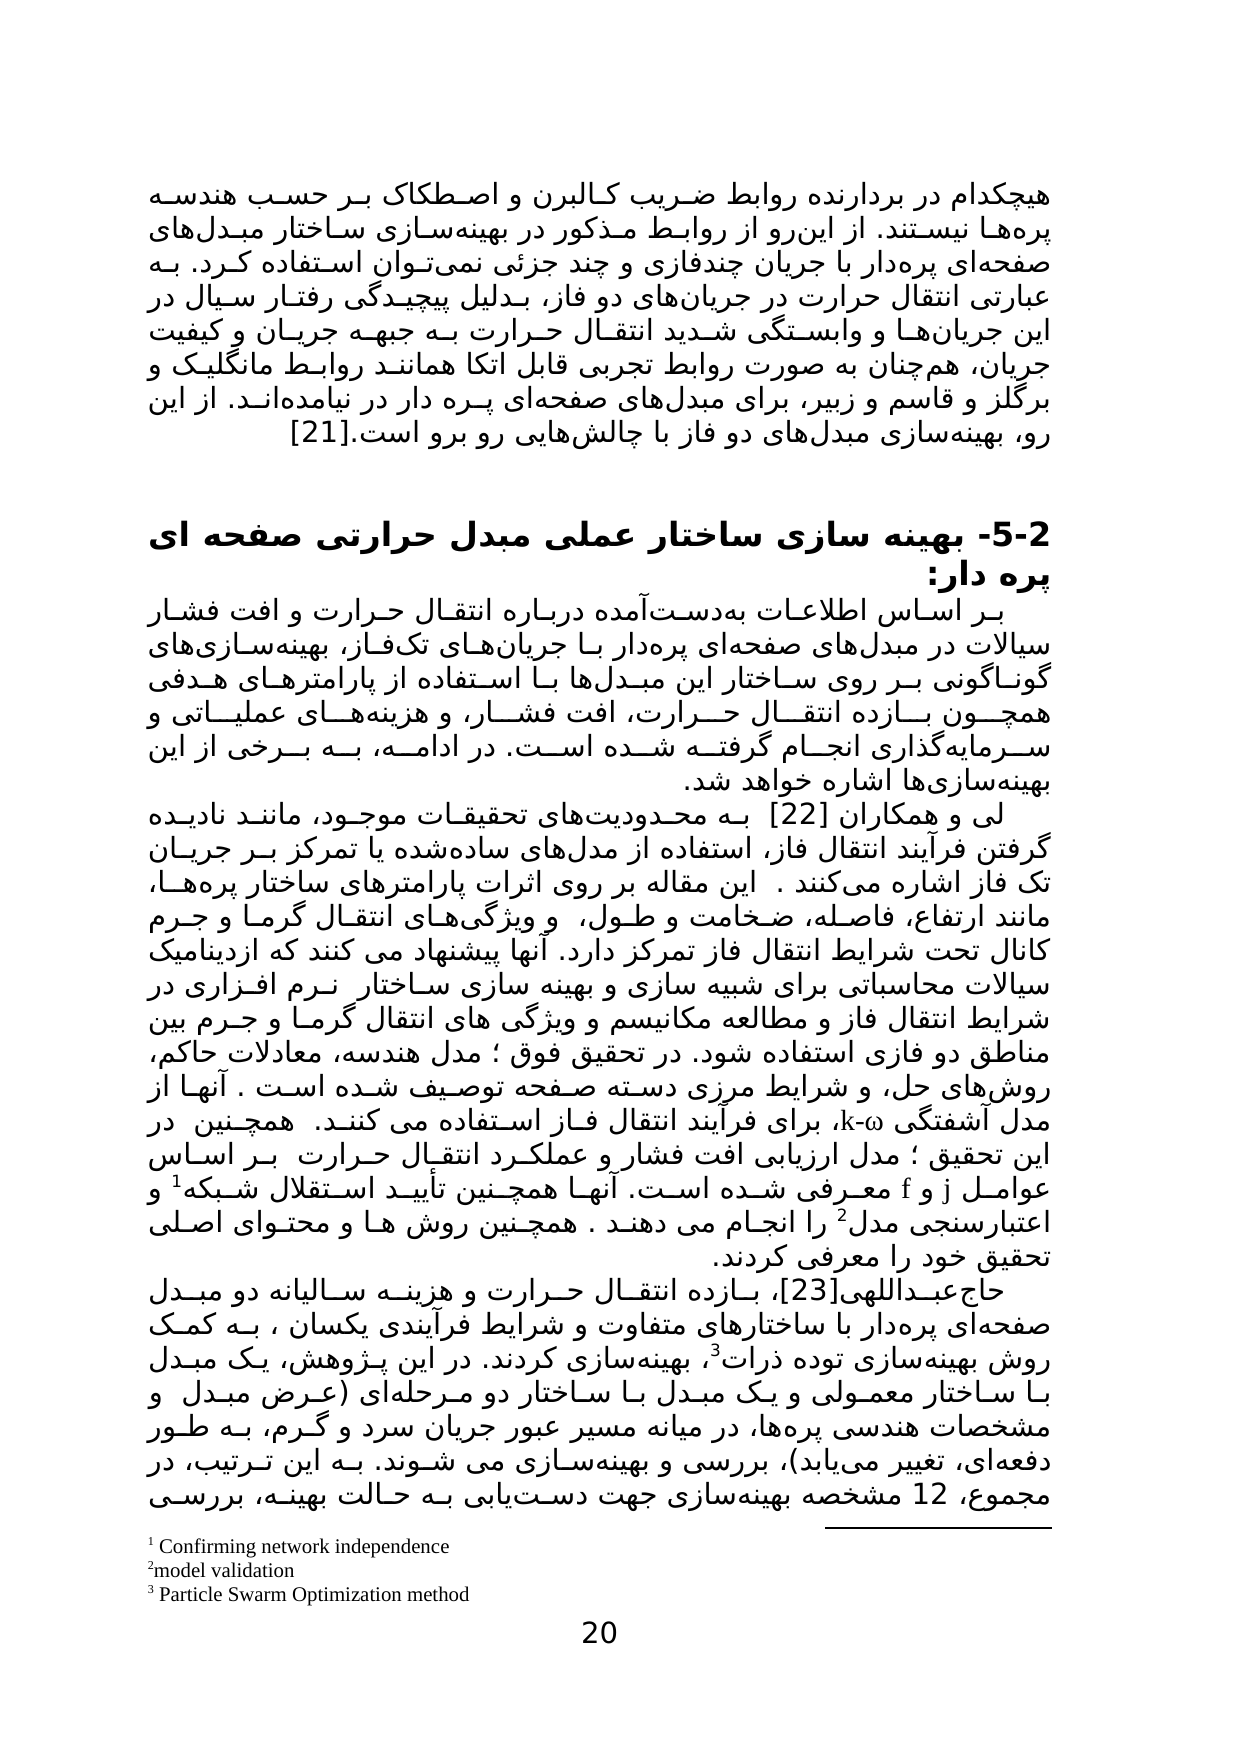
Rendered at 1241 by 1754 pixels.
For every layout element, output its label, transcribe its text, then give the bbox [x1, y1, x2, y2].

text لی و همکاران [22] به محدودیت‌های تحقیقات موجود، مانند نادیده گرفتن فرآیند انتقال فاز، استفاده از مدل‌های ساده‌شده یا تمرکز بر جریان تک فاز اشاره می‌کنند . این مقاله بر روی اثرات پارامترهای ساختار پره‌ها، مانند ارتفاع، فاصله، ضخامت و طول، و ویژگی‌های انتقال گرما و جرم کانال تحت شرایط انتقال فاز تمرکز دارد. آنها پیشنهاد می کنند که ازدینامیک سیالات محاسباتی برای شبیه سازی و بهینه سازی ساختار نرم افزاری در شرایط انتقال فاز و مطالعه مکانیسم و ویژگی های انتقال گرما و جرم بین مناطق دو فازی استفاده شود. در تحقیق فوق ؛ مدل هندسه، معادلات حاکم، روش‌های حل، و شرایط مرزی دسته صفحه توصیف شده است . آنها از مدل آشفتگی k-ω، برای فرآیند انتقال فاز استفاده می کنند. همچنین در این تحقیق ؛ مدل ارزیابی افت فشار و عملکرد انتقال حرارت بر اساس عوامل j و f معرفی شده است. آنها همچنین تأیید استقلال شبکه و اعتبارسنجی مدل را انجام می دهند . همچنین روش ها و محتوای اصلی تحقیق خود را معرفی کردند. [148, 797, 1051, 1273]
text بر اساس اطلاعات به‌دست‌آمده درباره انتقال حرارت و افت فشار سیالات در مبدل‌های صفحه‌ای پره‌دار با جریان‌های تک‌فاز، بهینه‌سازی‌های گوناگونی بر روی ساختار این مبدل‌ها با استفاده از پارامترهای هدفی همچون بازده انتقال حرارت، افت فشار، و هزینه‌های عملیاتی و سرمایه‌گذاری انجام گرفته شده است. در ادامه، به برخی از این بهینه‌سازی‌ها اشاره خواهد شد. [148, 594, 1051, 797]
text 5-2- بهینه سازی ساختار عملی مبدل حرارتی صفحه ای پره دار: [148, 516, 1051, 594]
